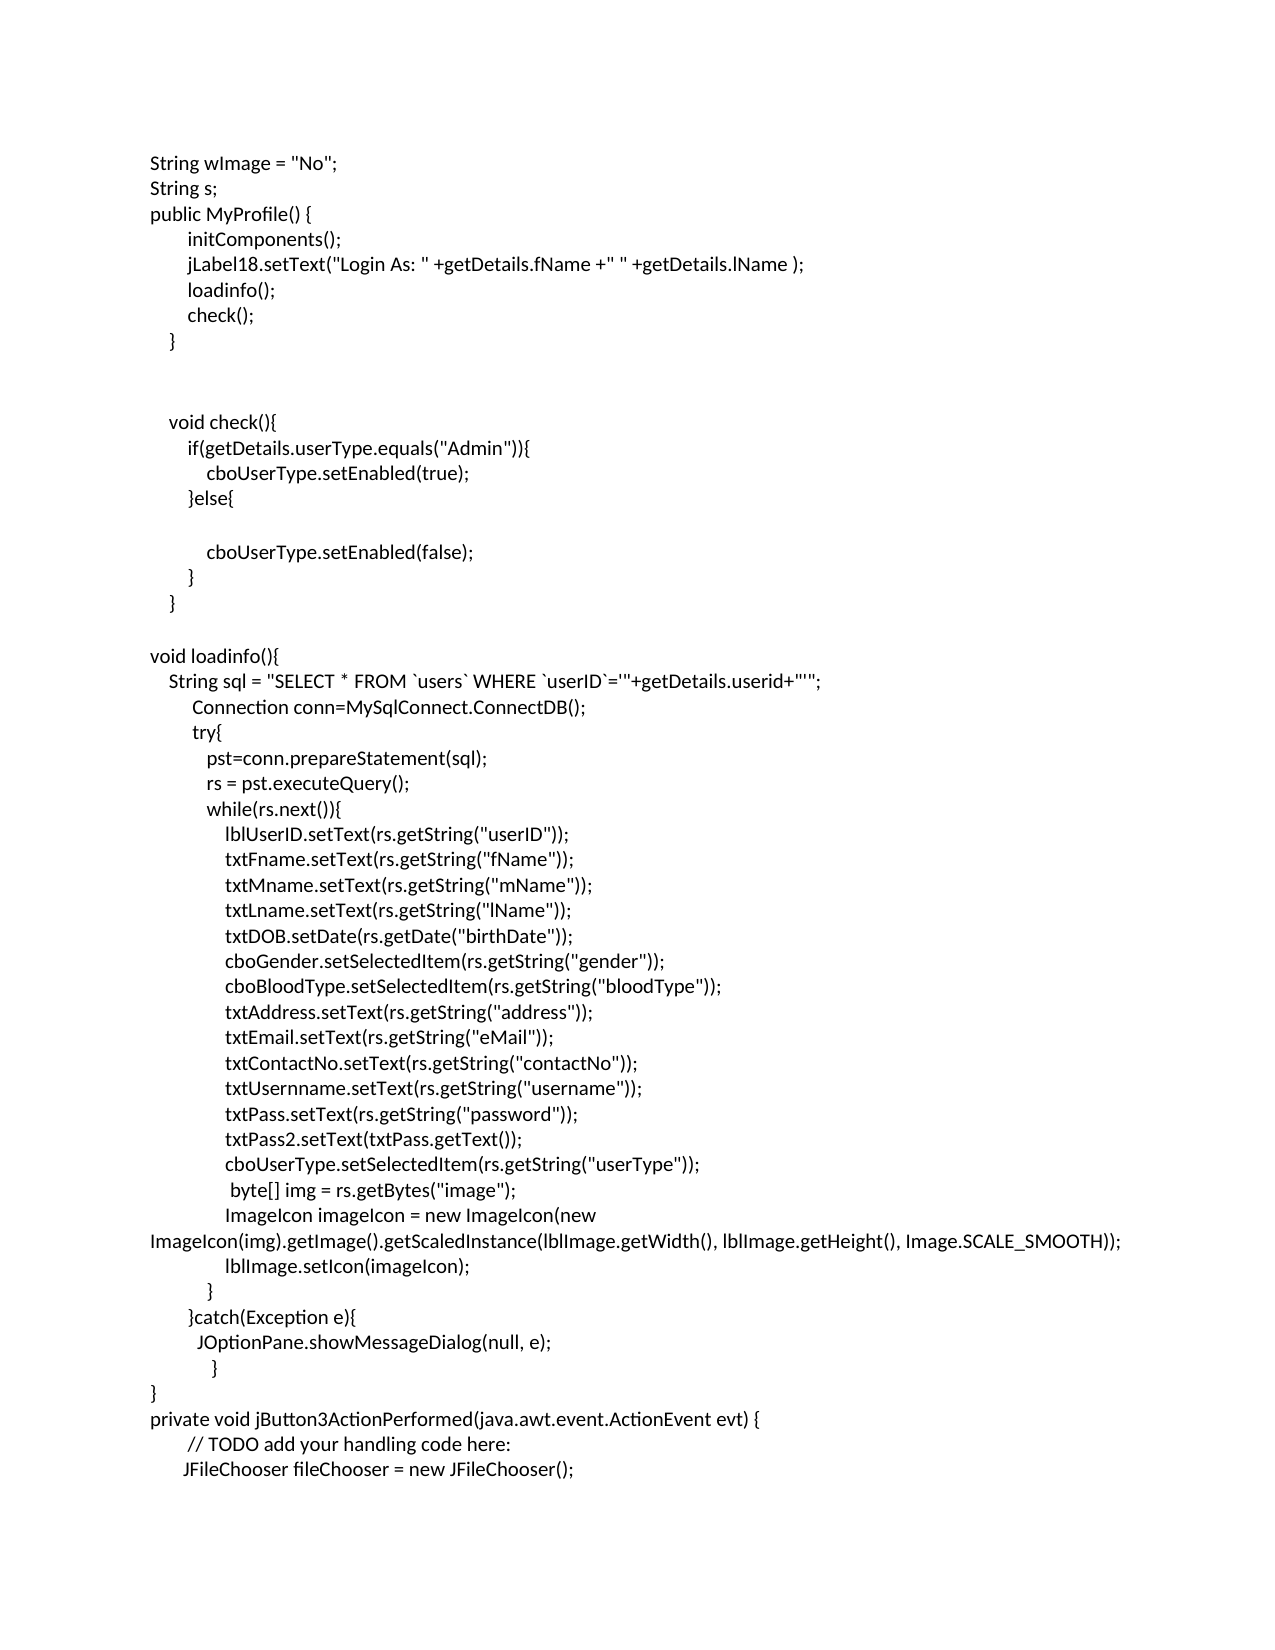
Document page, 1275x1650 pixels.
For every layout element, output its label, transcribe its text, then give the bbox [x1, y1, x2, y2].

text while(rs.next()){ [150, 796, 1125, 821]
text String sql = "SELECT * FROM `users` WHERE `userID`='"+getDetails.userid+"'"; [150, 669, 1125, 694]
text cboUserType.setEnabled(true); [150, 460, 1125, 486]
text JFileChooser fileChooser = new JFileChooser(); [150, 1457, 1125, 1482]
text // TODO add your handling code here: [150, 1431, 1125, 1457]
text cboUserType.setSelectedItem(rs.getString("userType")); [150, 1152, 1125, 1177]
text txtFname.setText(rs.getString("fName")); [150, 847, 1125, 872]
text public MyProfile() { [150, 201, 1125, 226]
text byte[] img = rs.getBytes("image"); [150, 1177, 1125, 1202]
text txtContactNo.setText(rs.getString("contactNo")); [150, 1050, 1125, 1075]
text }else{ [150, 486, 1125, 511]
text ImageIcon imageIcon = new ImageIcon(new ImageIcon(img).getImage().getScaledInstance(lblImage.getWidth(), lblImage.getHeight(), Image.SCALE_SMOOTH)); [150, 1202, 1125, 1253]
text cboGender.setSelectedItem(rs.getString("gender")); [150, 948, 1125, 974]
text String s; [150, 175, 1125, 201]
text lblImage.setIcon(imageIcon); [150, 1253, 1125, 1279]
text txtUsernname.setText(rs.getString("username")); [150, 1075, 1125, 1101]
text try{ [150, 719, 1125, 745]
text jLabel18.setText("Login As: " +getDetails.fName +" " +getDetails.lName ); [150, 252, 1125, 277]
text txtLname.setText(rs.getString("lName")); [150, 897, 1125, 923]
text rs = pst.executeQuery(); [150, 770, 1125, 796]
text private void jButton3ActionPerformed(java.awt.event.ActionEvent evt) { [150, 1406, 1125, 1431]
text } [150, 590, 1125, 615]
text }catch(Exception e){ [150, 1304, 1125, 1329]
text pst=conn.prepareStatement(sql); [150, 745, 1125, 770]
text JOptionPane.showMessageDialog(null, e); [150, 1329, 1125, 1355]
text txtPass2.setText(txtPass.getText()); [150, 1126, 1125, 1152]
text loadinfo(); [150, 277, 1125, 302]
text txtMname.setText(rs.getString("mName")); [150, 872, 1125, 897]
text Connection conn=MySqlConnect.ConnectDB(); [150, 694, 1125, 719]
text txtPass.setText(rs.getString("password")); [150, 1101, 1125, 1126]
text } [150, 1380, 1125, 1406]
text initComponents(); [150, 226, 1125, 252]
text void check(){ [150, 409, 1125, 435]
text } [150, 1355, 1125, 1380]
text txtDOB.setDate(rs.getDate("birthDate")); [150, 923, 1125, 948]
text cboUserType.setEnabled(false); [150, 539, 1125, 564]
text cboBloodType.setSelectedItem(rs.getString("bloodType")); [150, 974, 1125, 999]
text } [150, 564, 1125, 590]
text lblUserID.setText(rs.getString("userID")); [150, 821, 1125, 847]
text } [150, 328, 1125, 353]
text if(getDetails.userType.equals("Admin")){ [150, 435, 1125, 460]
text String wImage = "No"; [150, 150, 1125, 175]
text txtEmail.setText(rs.getString("eMail")); [150, 1024, 1125, 1050]
text } [150, 1279, 1125, 1304]
text void loadinfo(){ [150, 643, 1125, 669]
text txtAddress.setText(rs.getString("address")); [150, 999, 1125, 1024]
text check(); [150, 302, 1125, 328]
